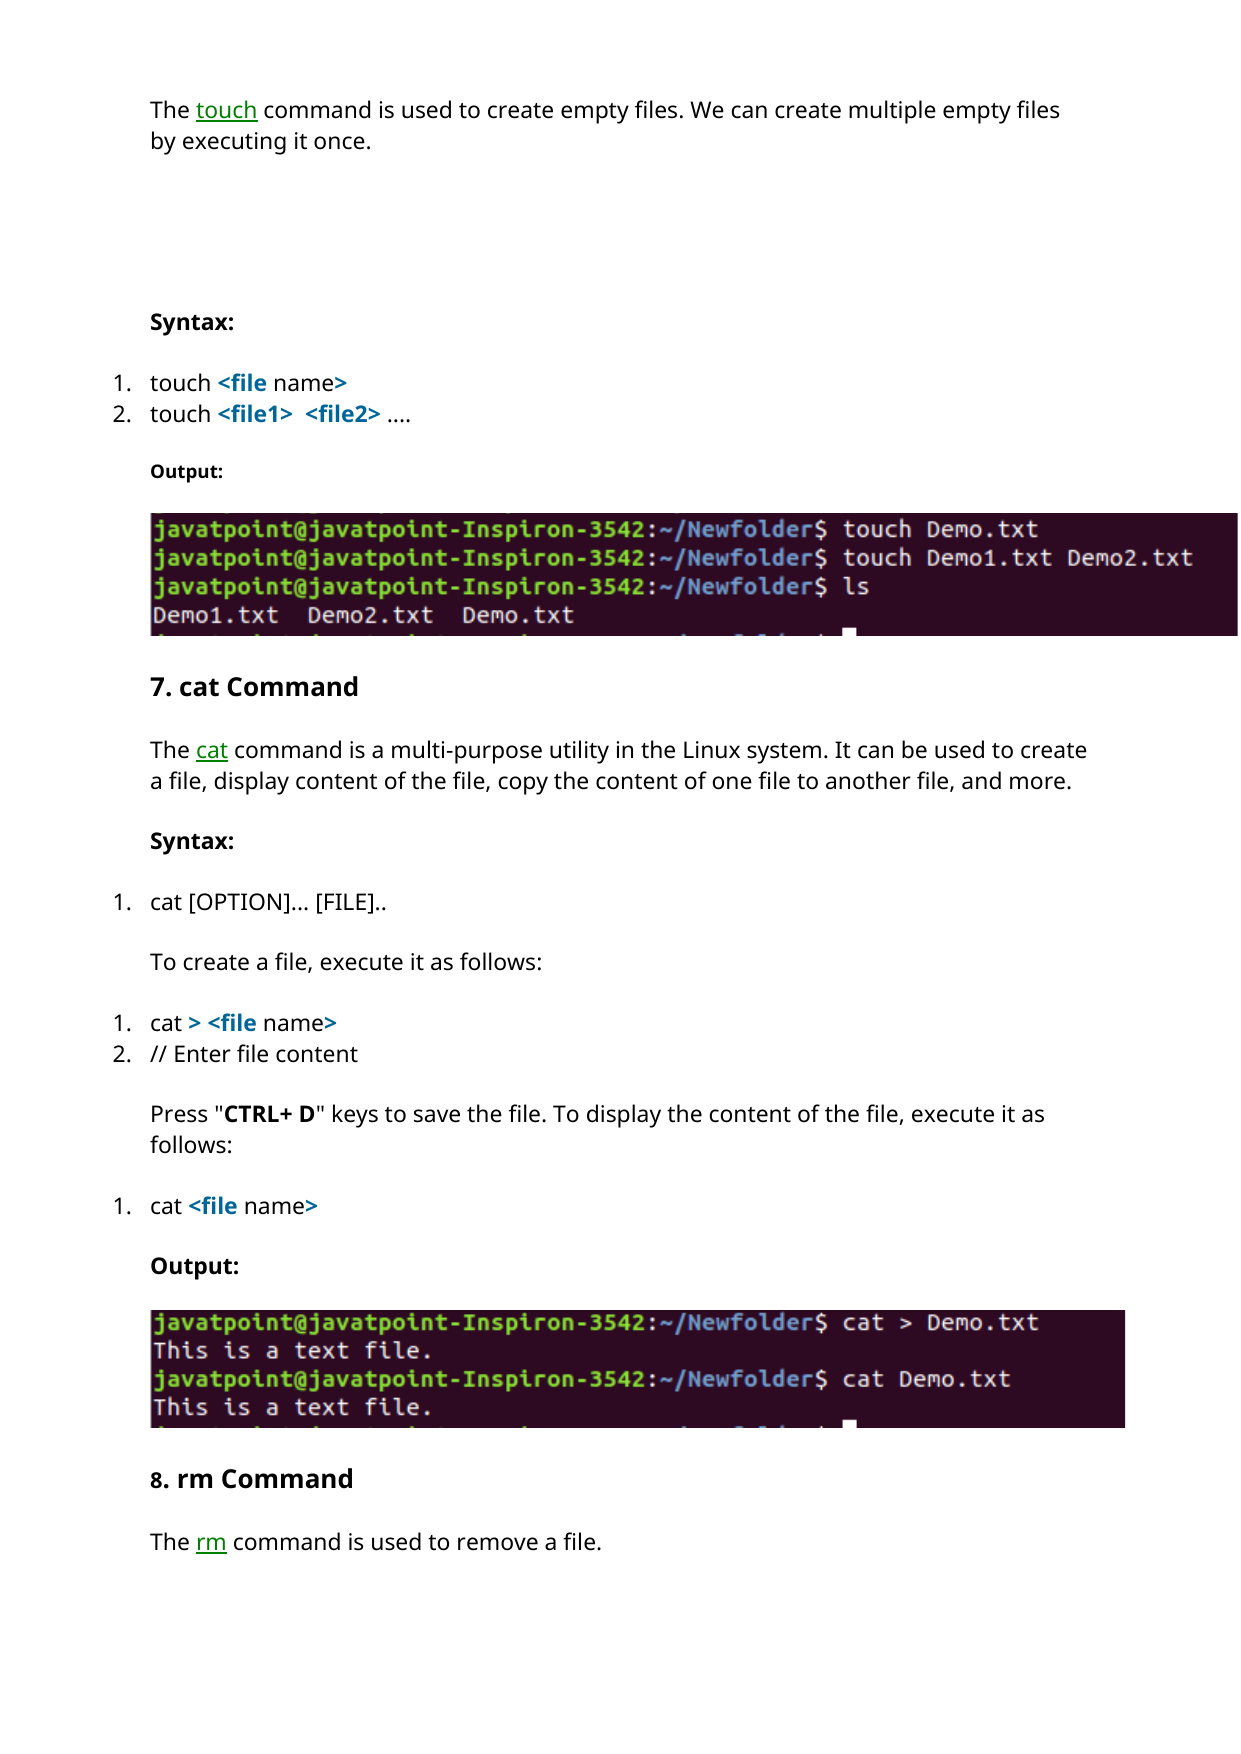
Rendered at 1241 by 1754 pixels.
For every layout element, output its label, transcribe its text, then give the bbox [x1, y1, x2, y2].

list cat > <file name> [112, 1007, 1090, 1038]
text The cat command is a multi-purpose utility in the Linux system. It can be used to create a file, display content of the file, copy the content of one file to another file, and more. [150, 734, 1090, 796]
picture [150, 513, 1238, 636]
text The rm command is used to remove a file. [150, 1526, 1090, 1557]
text The touch command is used to create empty files. We can create multiple empty files by executing it once. [150, 94, 1090, 156]
text Syntax: [150, 825, 1090, 857]
text Syntax: [150, 306, 1090, 337]
list cat [OPTION]... [FILE].. [112, 886, 1090, 917]
text Output: [150, 1250, 1090, 1282]
text 7. cat Command [150, 669, 1090, 704]
list touch <file1> <file2> .... [112, 398, 1090, 429]
list touch <file name> [112, 367, 1090, 398]
text Press "CTRL+ D" keys to save the file. To display the content of the file, execute it as follows: [150, 1098, 1090, 1161]
list // Enter file content [112, 1038, 1090, 1069]
text To create a file, execute it as follows: [150, 946, 1090, 977]
text 8. rm Command [150, 1461, 1090, 1496]
list cat <file name> [112, 1190, 1090, 1221]
text Output: [150, 458, 1090, 484]
picture [150, 1310, 1125, 1428]
